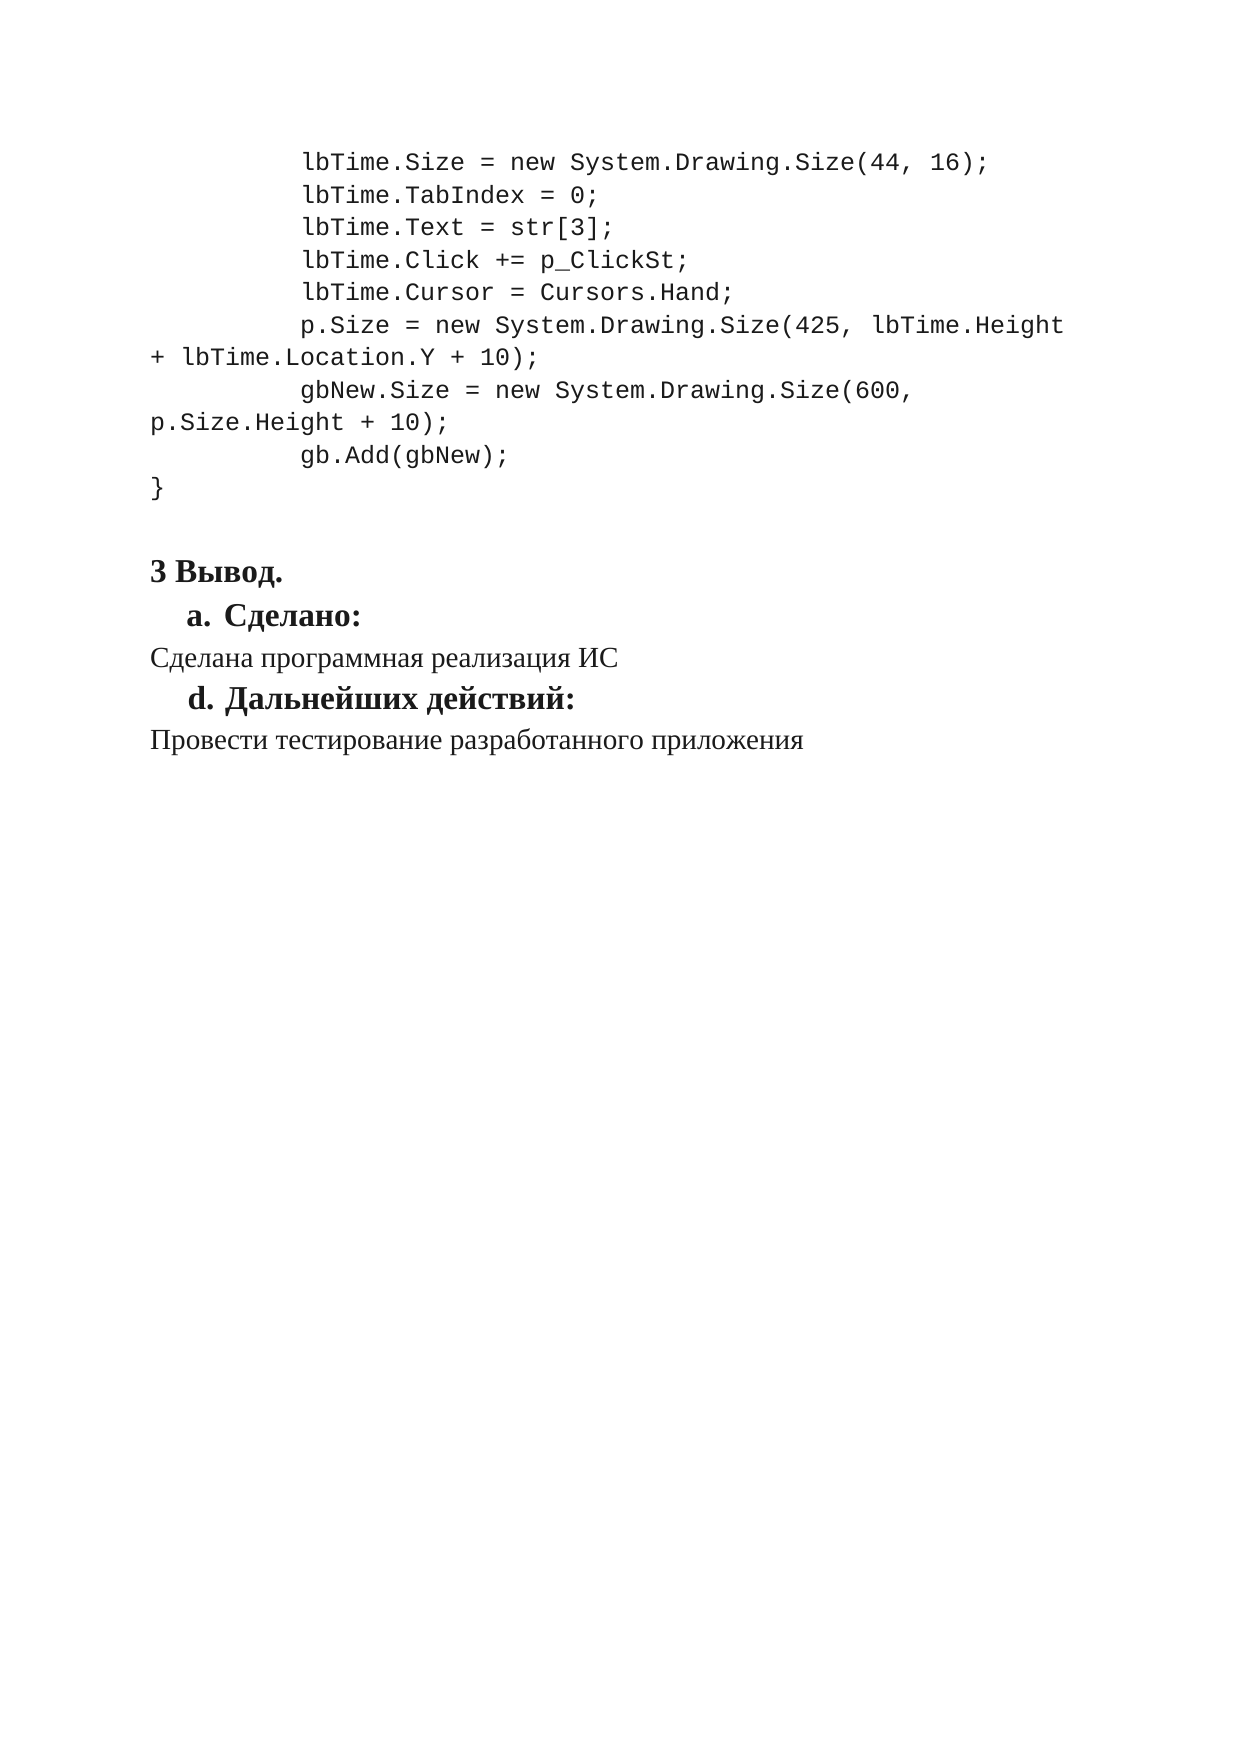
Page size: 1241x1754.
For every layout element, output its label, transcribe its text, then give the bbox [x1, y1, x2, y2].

text } [150, 475, 1090, 503]
text lbTime.Text = str[3]; [150, 215, 1090, 243]
text gbNew.Size = new System.Drawing.Size(600, p.Size.Height + 10); [150, 377, 1090, 438]
text Сделана программная реализация ИС [150, 640, 1090, 673]
text lbTime.Click += p_ClickSt; [150, 247, 1090, 276]
text 3 Вывод. [150, 552, 1090, 590]
list Сделано: [186, 596, 1090, 634]
text lbTime.Cursor = Cursors.Hand; [150, 280, 1090, 308]
text lbTime.TabIndex = 0; [150, 182, 1090, 211]
text p.Size = new System.Drawing.Size(425, lbTime.Height + lbTime.Location.Y + 10); [150, 312, 1090, 373]
text gb.Add(gbNew); [150, 442, 1090, 471]
text Провести тестирование разработанного приложения [150, 722, 1090, 756]
text lbTime.Size = new System.Drawing.Size(44, 16); [150, 150, 1090, 178]
list Дальнейших действий: [187, 678, 1090, 717]
